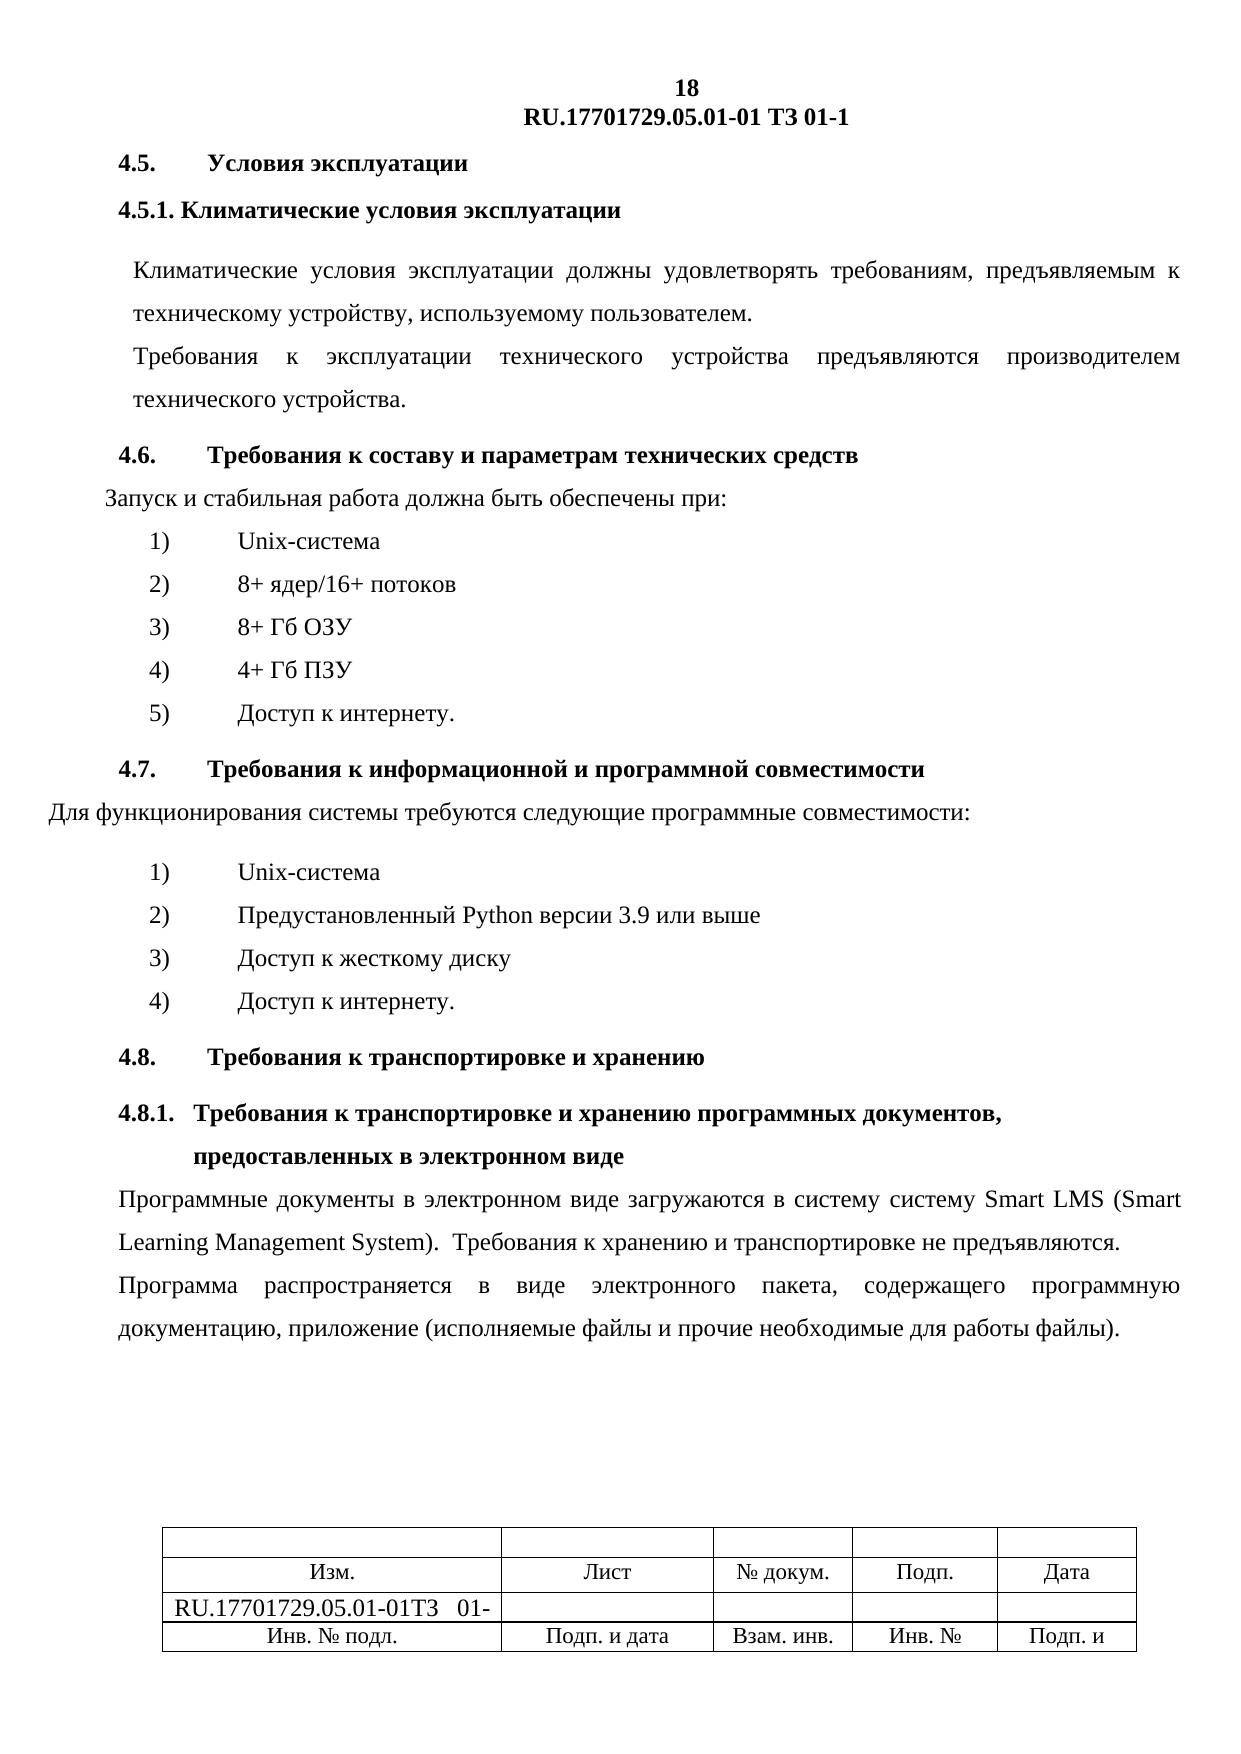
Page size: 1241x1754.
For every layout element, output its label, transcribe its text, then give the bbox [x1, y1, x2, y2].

text Требования к эксплуатации технического устройства предъявляются производителем технического устройства. [133, 341, 1181, 413]
subtitle Требования к составу и параметрам технических средств [118, 440, 1181, 468]
list 8+ ядер/16+ потоков [149, 569, 1181, 598]
subtitle Требования к транспортировке и хранению программных документов, предоставленных в электронном виде [118, 1098, 1181, 1169]
list Доступ к интернету. [149, 698, 1181, 727]
text Климатические условия эксплуатации должны удовлетворять требованиям, предъявляемым к техническому устройству, используемому пользователем. [133, 255, 1181, 327]
list Unix-система [149, 526, 1181, 555]
list Unix-система [149, 857, 1181, 886]
text Программные документы в электронном виде загружаются в систему систему Smart LMS (Smart Learning Management System). Требования к хранению и транспортировке не предъявляются. [118, 1184, 1181, 1256]
list Доступ к жесткому диску [149, 943, 1181, 972]
list Предустановленный Python версии 3.9 или выше [149, 900, 1181, 929]
subtitle Условия эксплуатации [118, 148, 1181, 176]
list 8+ Гб ОЗУ [149, 612, 1181, 641]
text Программа распространяется в виде электронного пакета, содержащего программную документацию, приложение (исполняемые файлы и прочие необходимые для работы файлы). [118, 1270, 1181, 1342]
subtitle Требования к транспортировке и хранению [118, 1042, 1181, 1071]
list Доступ к интернету. [149, 986, 1181, 1015]
subtitle 4.5.1. Климатические условия эксплуатации [118, 195, 1181, 224]
subtitle Требования к информационной и программной совместимости [118, 754, 1181, 783]
list 4+ Гб ПЗУ [149, 655, 1181, 684]
text Для функционирования системы требуются следующие программные совместимости: [29, 797, 1181, 826]
text Запуск и стабильная работа должна быть обеспечены при: [104, 483, 1181, 512]
